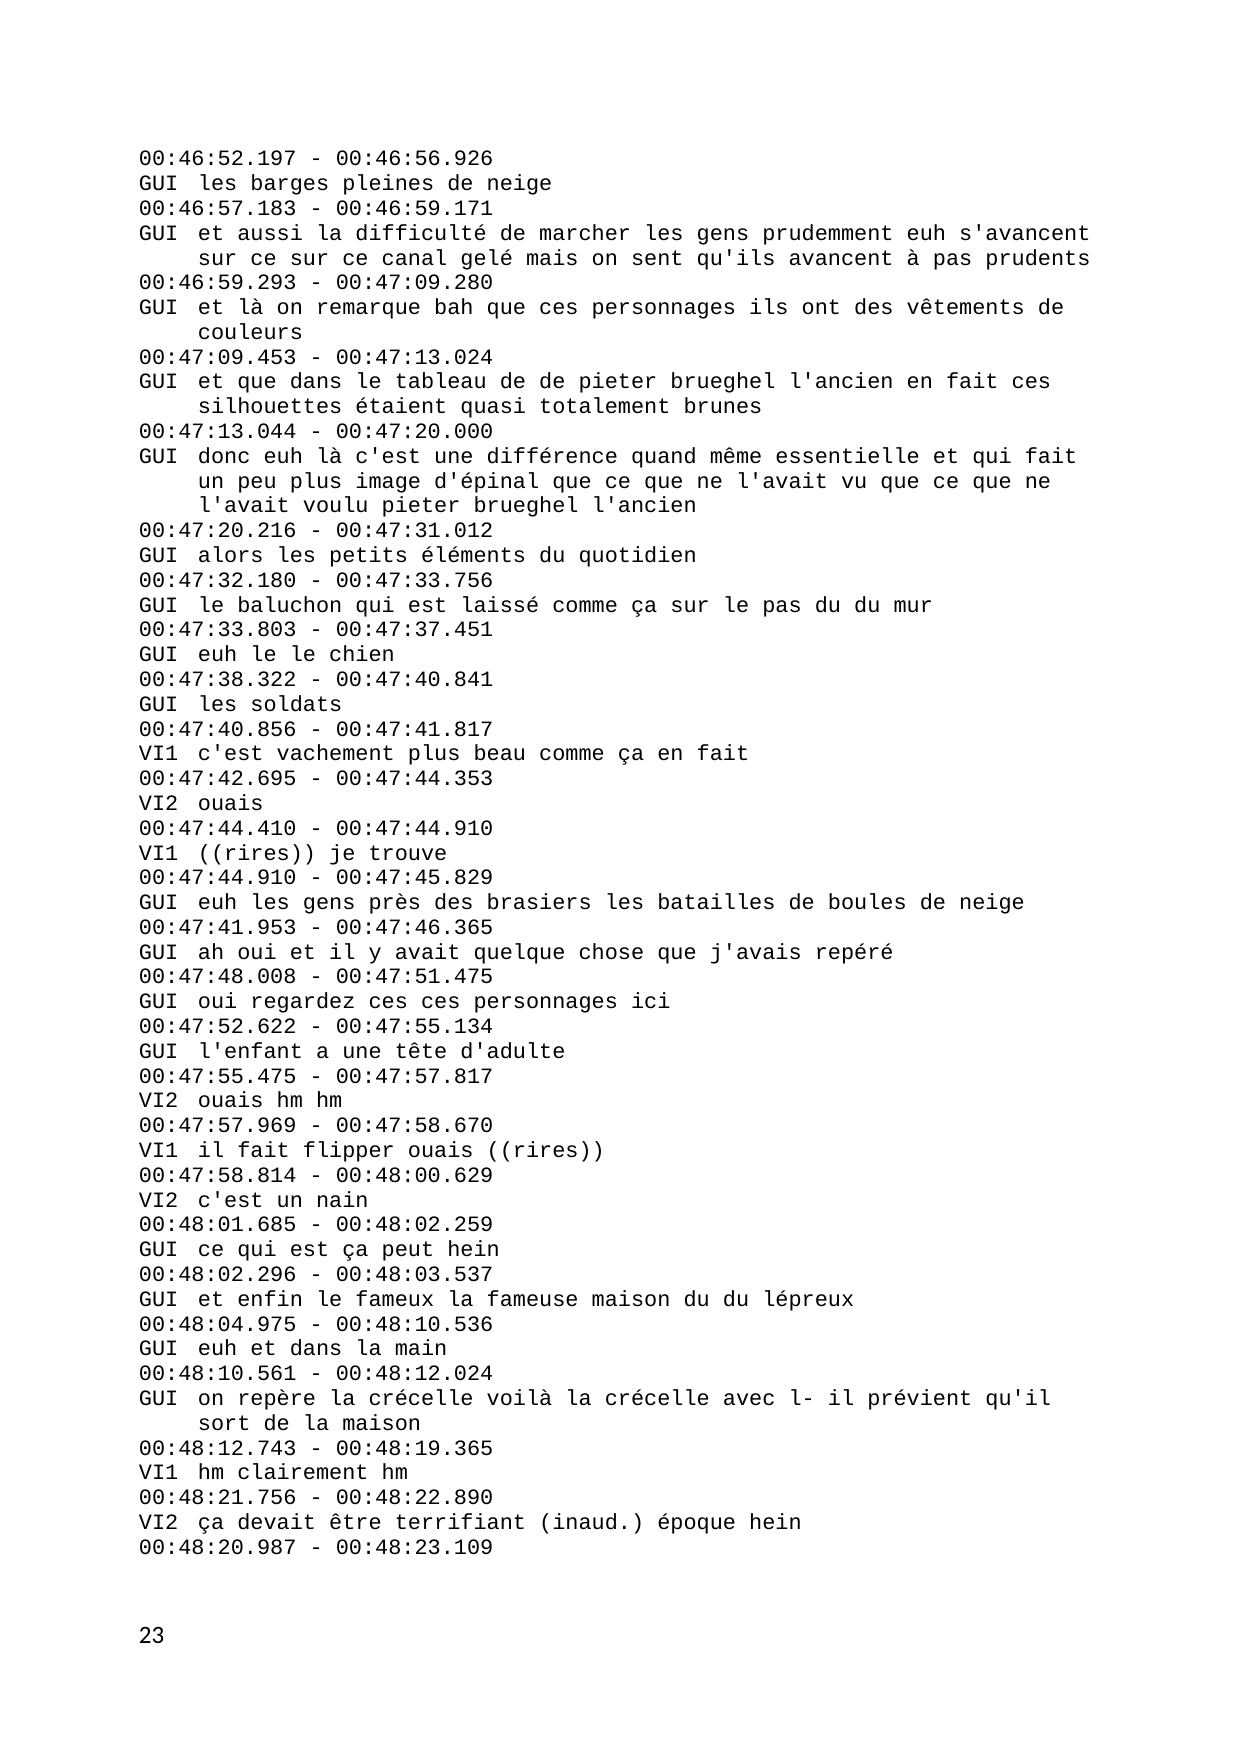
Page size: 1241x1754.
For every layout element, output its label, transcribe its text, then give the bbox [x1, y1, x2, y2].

text GUI les soldats [139, 693, 1101, 718]
text GUI on repère la crécelle voilà la crécelle avec l- il prévient qu'il sort de la maison [139, 1387, 1101, 1437]
text GUI ce qui est ça peut hein [139, 1238, 1101, 1263]
text GUI alors les petits éléments du quotidien [139, 544, 1101, 569]
text 00:46:57.183 - 00:46:59.171 [139, 197, 1101, 222]
text 00:47:33.803 - 00:47:37.451 [139, 619, 1101, 643]
text VI2 c'est un nain [139, 1189, 1101, 1214]
text GUI donc euh là c'est une différence quand même essentielle et qui fait un peu plus image d'épinal que ce que ne l'avait vu que ce que ne l'avait voulu pieter brueghel l'ancien [139, 445, 1101, 519]
text GUI le baluchon qui est laissé comme ça sur le pas du du mur [139, 594, 1101, 619]
text VI2 ça devait être terrifiant (inaud.) époque hein [139, 1511, 1101, 1536]
text VI1 hm clairement hm [139, 1462, 1101, 1486]
text GUI et que dans le tableau de de pieter brueghel l'ancien en fait ces silhouettes étaient quasi totalement brunes [139, 371, 1101, 420]
text GUI ah oui et il y avait quelque chose que j'avais repéré [139, 941, 1101, 966]
text 00:46:59.293 - 00:47:09.280 [139, 272, 1101, 296]
text 00:47:48.008 - 00:47:51.475 [139, 966, 1101, 991]
text 00:48:04.975 - 00:48:10.536 [139, 1313, 1101, 1338]
text 00:47:52.622 - 00:47:55.134 [139, 1015, 1101, 1040]
text GUI et là on remarque bah que ces personnages ils ont des vêtements de couleurs [139, 296, 1101, 346]
text GUI euh les gens près des brasiers les batailles de boules de neige [139, 891, 1101, 916]
text VI2 ouais hm hm [139, 1090, 1101, 1114]
text GUI l'enfant a une tête d'adulte [139, 1040, 1101, 1065]
text 00:48:20.987 - 00:48:23.109 [139, 1536, 1101, 1561]
text 00:48:10.561 - 00:48:12.024 [139, 1362, 1101, 1387]
text 00:47:20.216 - 00:47:31.012 [139, 519, 1101, 544]
text GUI oui regardez ces ces personnages ici [139, 991, 1101, 1015]
text GUI euh le le chien [139, 643, 1101, 668]
text 00:47:42.695 - 00:47:44.353 [139, 767, 1101, 792]
text GUI euh et dans la main [139, 1338, 1101, 1362]
text VI1 ((rires)) je trouve [139, 842, 1101, 867]
text VI2 ouais [139, 792, 1101, 817]
text 00:47:09.453 - 00:47:13.024 [139, 346, 1101, 371]
text GUI et aussi la difficulté de marcher les gens prudemment euh s'avancent sur ce sur ce canal gelé mais on sent qu'ils avancent à pas prudents [139, 222, 1101, 272]
text 00:47:58.814 - 00:48:00.629 [139, 1164, 1101, 1189]
text 00:47:57.969 - 00:47:58.670 [139, 1114, 1101, 1139]
text 00:47:41.953 - 00:47:46.365 [139, 916, 1101, 941]
text GUI les barges pleines de neige [139, 172, 1101, 197]
text 00:47:40.856 - 00:47:41.817 [139, 718, 1101, 743]
text GUI et enfin le fameux la fameuse maison du du lépreux [139, 1288, 1101, 1313]
text VI1 c'est vachement plus beau comme ça en fait [139, 743, 1101, 767]
text 00:47:38.322 - 00:47:40.841 [139, 668, 1101, 693]
text VI1 il fait flipper ouais ((rires)) [139, 1139, 1101, 1164]
text 00:47:55.475 - 00:47:57.817 [139, 1065, 1101, 1090]
text 00:48:01.685 - 00:48:02.259 [139, 1214, 1101, 1238]
text 00:48:02.296 - 00:48:03.537 [139, 1263, 1101, 1288]
text 00:47:44.410 - 00:47:44.910 [139, 817, 1101, 842]
text 00:46:52.197 - 00:46:56.926 [139, 148, 1101, 172]
text 00:48:12.743 - 00:48:19.365 [139, 1437, 1101, 1462]
text 00:47:44.910 - 00:47:45.829 [139, 867, 1101, 891]
text 00:47:32.180 - 00:47:33.756 [139, 569, 1101, 594]
text 00:47:13.044 - 00:47:20.000 [139, 420, 1101, 445]
text 00:48:21.756 - 00:48:22.890 [139, 1486, 1101, 1511]
